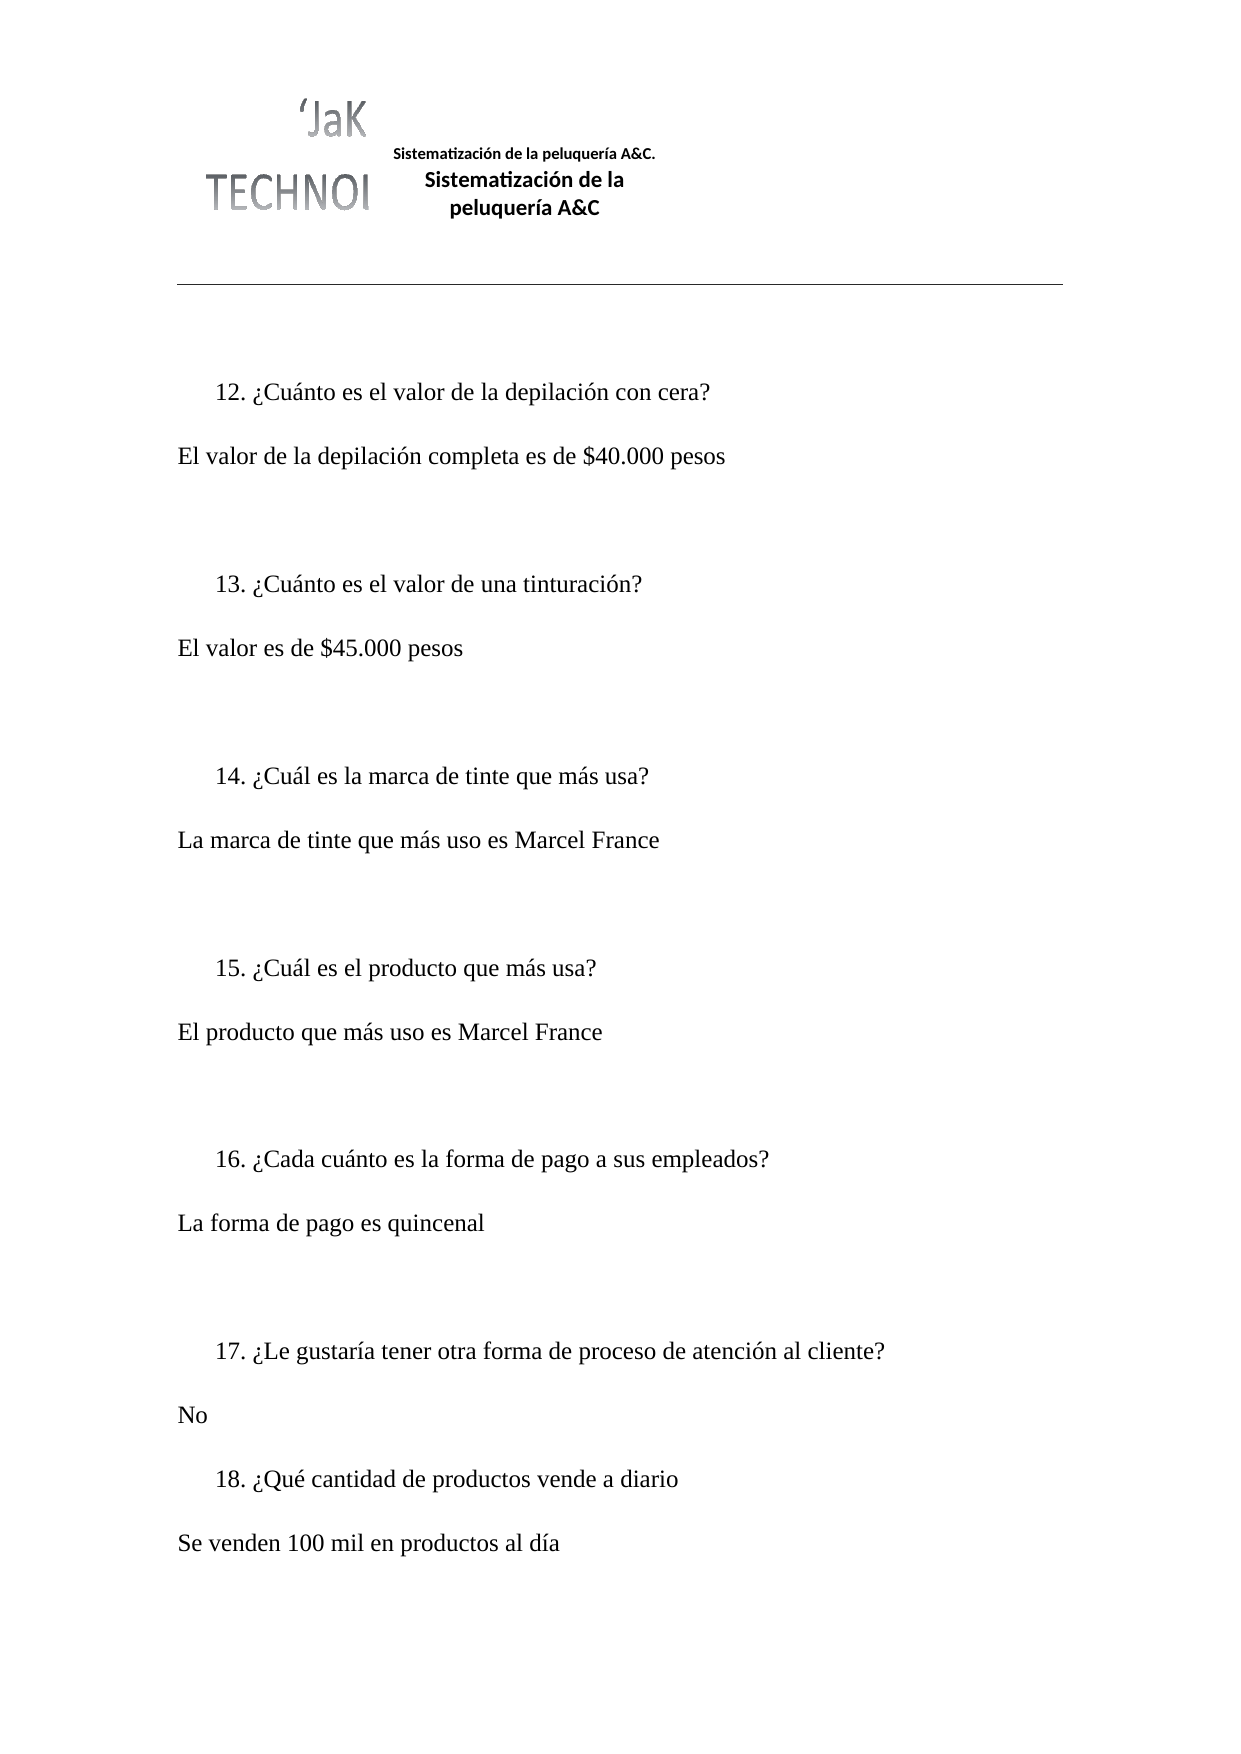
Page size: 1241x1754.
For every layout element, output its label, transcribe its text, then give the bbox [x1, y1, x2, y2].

list ¿Le gustaría tener otra forma de proceso de atención al cliente? [215, 1336, 1063, 1365]
list ¿Cada cuánto es la forma de pago a sus empleados? [215, 1144, 1063, 1173]
text El valor es de $45.000 pesos [177, 633, 1063, 662]
text El valor de la depilación completa es de $40.000 pesos [177, 441, 1063, 470]
text La marca de tinte que más uso es Marcel France [177, 825, 1063, 853]
text No [177, 1400, 1063, 1429]
list ¿Cuál es el producto que más usa? [215, 953, 1063, 981]
text El producto que más uso es Marcel France [177, 1017, 1063, 1045]
picture [184, 80, 369, 227]
text La forma de pago es quincenal [177, 1208, 1063, 1237]
list ¿Cuánto es el valor de la depilación con cera? [215, 377, 1063, 406]
list ¿Cuál es la marca de tinte que más usa? [215, 761, 1063, 789]
text Se venden 100 mil en productos al día [177, 1528, 1063, 1557]
list ¿Cuánto es el valor de una tinturación? [215, 569, 1063, 598]
list ¿Qué cantidad de productos vende a diario [215, 1464, 1063, 1493]
